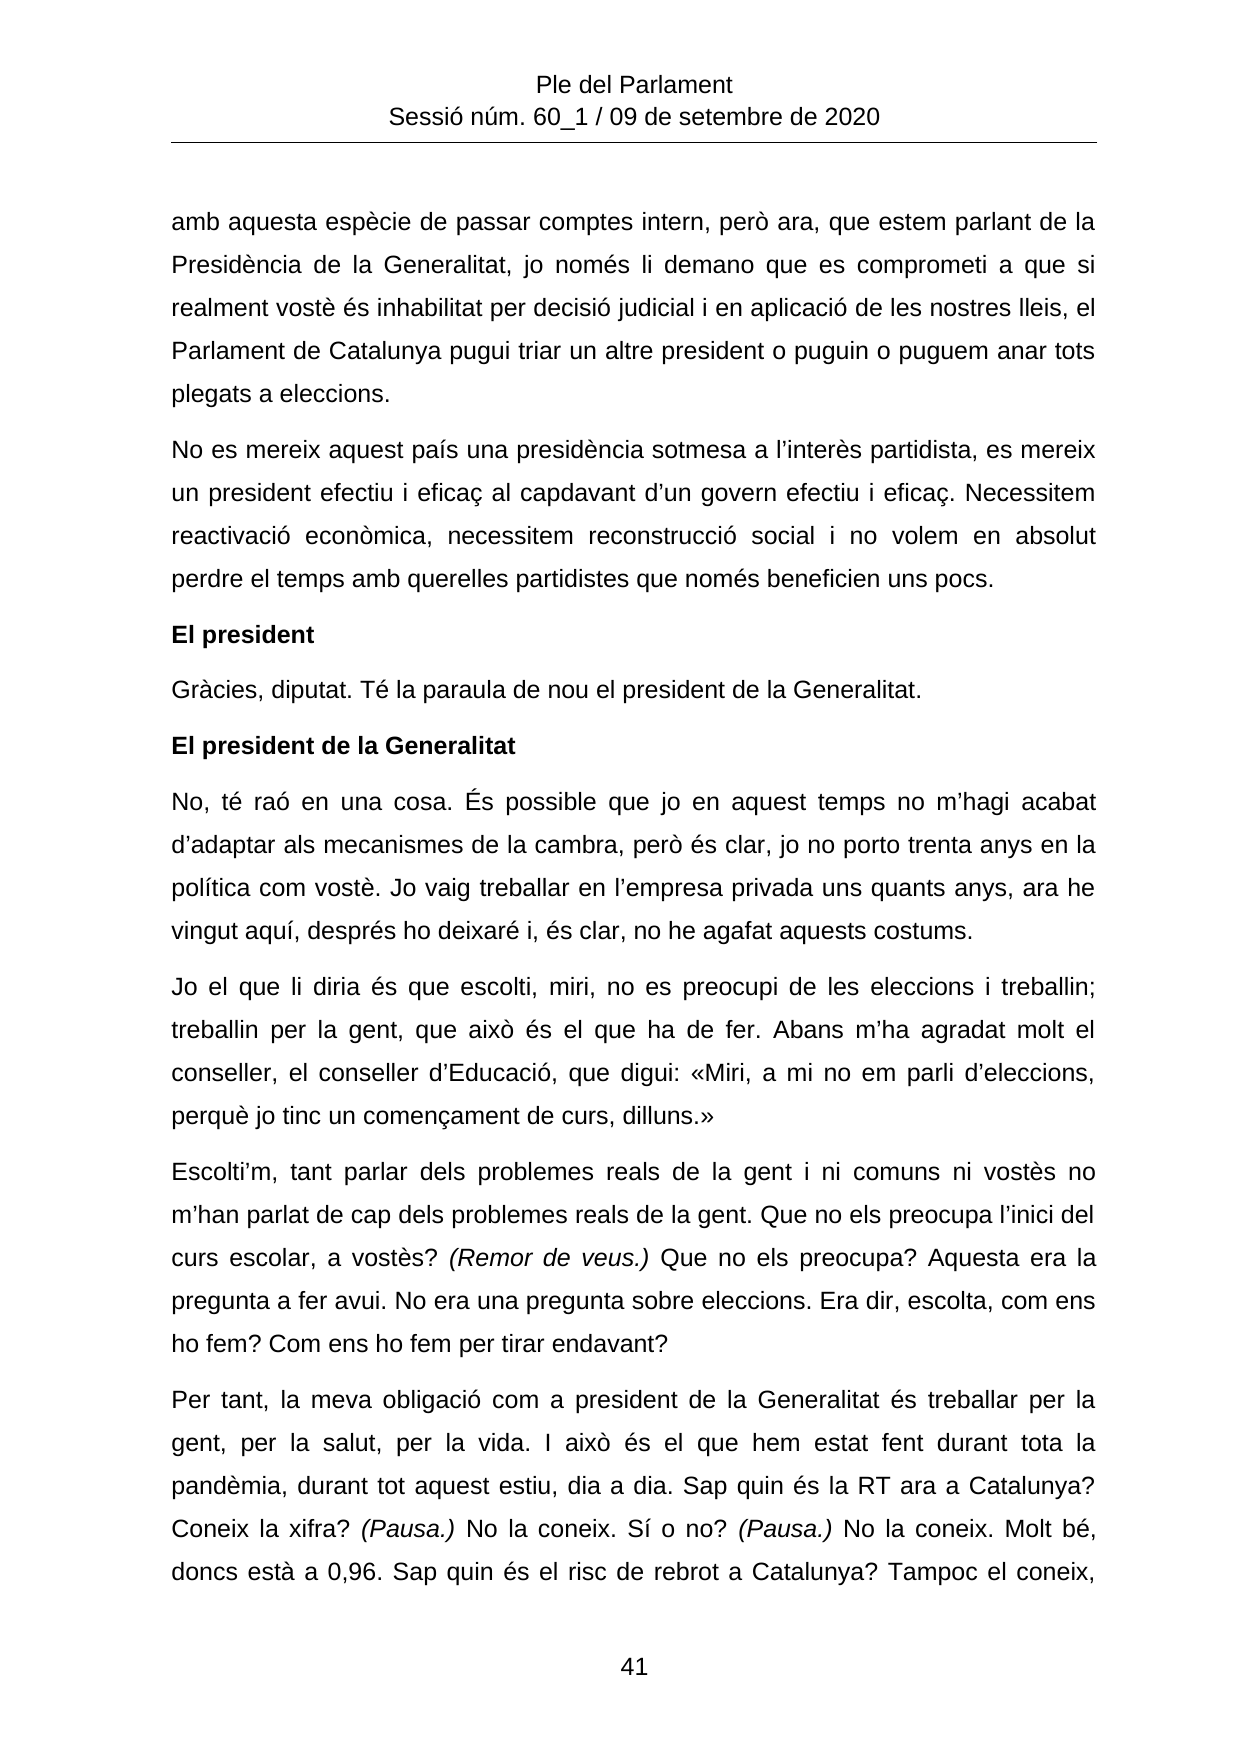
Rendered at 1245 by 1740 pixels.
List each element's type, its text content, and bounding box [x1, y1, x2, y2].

text No, té raó en una cosa. És possible que jo en aquest temps no m’hagi acabat d’adaptar als mecanismes de la cambra, però és clar, jo no porto trenta anys en la política com vostè. Jo vaig treballar en l’empresa privada uns quants anys, ara he vingut aquí, després ho deixaré i, és clar, no he agafat aquests costums. [171, 787, 1097, 945]
text Gràcies, diputat. Té la paraula de nou el president de la Generalitat. [171, 676, 1097, 704]
text El president [171, 620, 1097, 649]
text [171, 207, 1097, 408]
text No es mereix aquest país una presidència sotmesa a l’interès partidista, es mereix un president efectiu i eficaç al capdavant d’un govern efectiu i eficaç. Necessitem reactivació econòmica, necessitem reconstrucció social i no volem en absolut perdre el temps amb querelles partidistes que només beneficien uns pocs. [171, 435, 1097, 593]
text El president de la Generalitat [171, 731, 1097, 760]
text Jo el que li diria és que escolti, miri, no es preocupi de les eleccions i treballin; treballin per la gent, que això és el que ha de fer. Abans m’ha agradat molt el conseller, el conseller d’Educació, que digui: «Miri, a mi no em parli d’eleccions, perquè jo tinc un començament de curs, dilluns.» [171, 972, 1097, 1130]
text Escolti’m, tant parlar dels problemes reals de la gent i ni comuns ni vostès no m’han parlat de cap dels problemes reals de la gent. Que no els preocupa l’inici del curs escolar, a vostès? (Remor de veus.) Que no els preocupa? Aquesta era la pregunta a fer avui. No era una pregunta sobre eleccions. Era dir, escolta, com ens ho fem? Com ens ho fem per tirar endavant? [171, 1157, 1097, 1358]
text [171, 1385, 1097, 1586]
